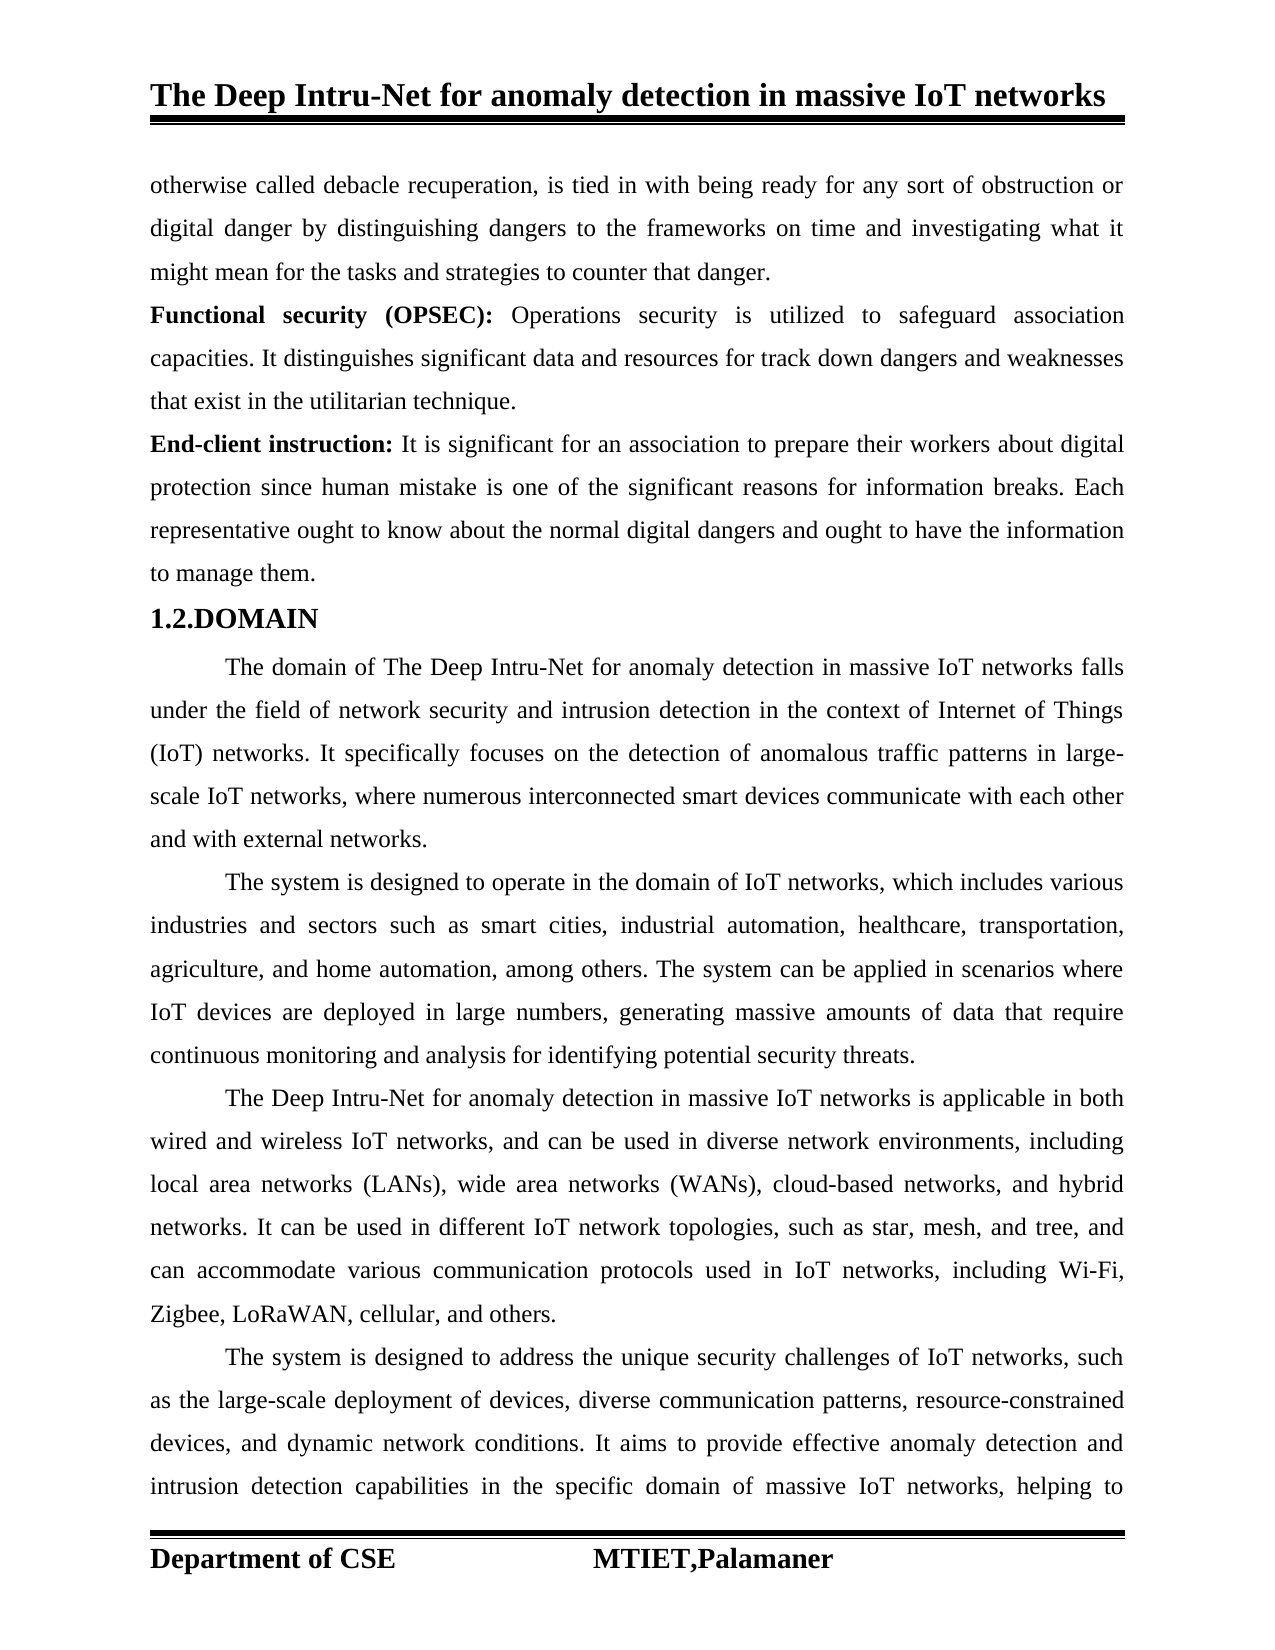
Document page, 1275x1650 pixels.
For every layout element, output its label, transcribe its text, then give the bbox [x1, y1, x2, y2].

text The Deep Intru-Net for anomaly detection in massive IoT networks is applicable in both wired and wireless IoT networks, and can be used in diverse network environments, including local area networks (LANs), wide area networks (WANs), cloud-based networks, and hybrid networks. It can be used in different IoT network topologies, such as star, mesh, and tree, and can accommodate various communication protocols used in IoT networks, including Wi-Fi, Zigbee, LoRaWAN, cellular, and others. [150, 1083, 1125, 1327]
text The system is designed to operate in the domain of IoT networks, which includes various industries and sectors such as smart cities, industrial automation, healthcare, transportation, agriculture, and home automation, among others. The system can be applied in scenarios where IoT devices are deployed in large numbers, generating massive amounts of data that require continuous monitoring and analysis for identifying potential security threats. [150, 867, 1125, 1069]
text 1.2.DOMAIN [150, 602, 1125, 635]
text The domain of The Deep Intru-Net for anomaly detection in massive IoT networks falls under the field of network security and intrusion detection in the context of Internet of Things (IoT) networks. It specifically focuses on the detection of anomalous traffic patterns in large-scale IoT networks, where numerous interconnected smart devices communicate with each other and with external networks. [150, 652, 1125, 853]
text End-client instruction: It is significant for an association to prepare their workers about digital protection since human mistake is one of the significant reasons for information breaks. Each representative ought to know about the normal digital dangers and ought to have the information to manage them. [150, 429, 1125, 587]
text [150, 1342, 1125, 1500]
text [150, 170, 1125, 285]
text Functional security (OPSEC): Operations security is utilized to safeguard association capacities. It distinguishes significant data and resources for track down dangers and weaknesses that exist in the utilitarian technique. [150, 300, 1125, 415]
